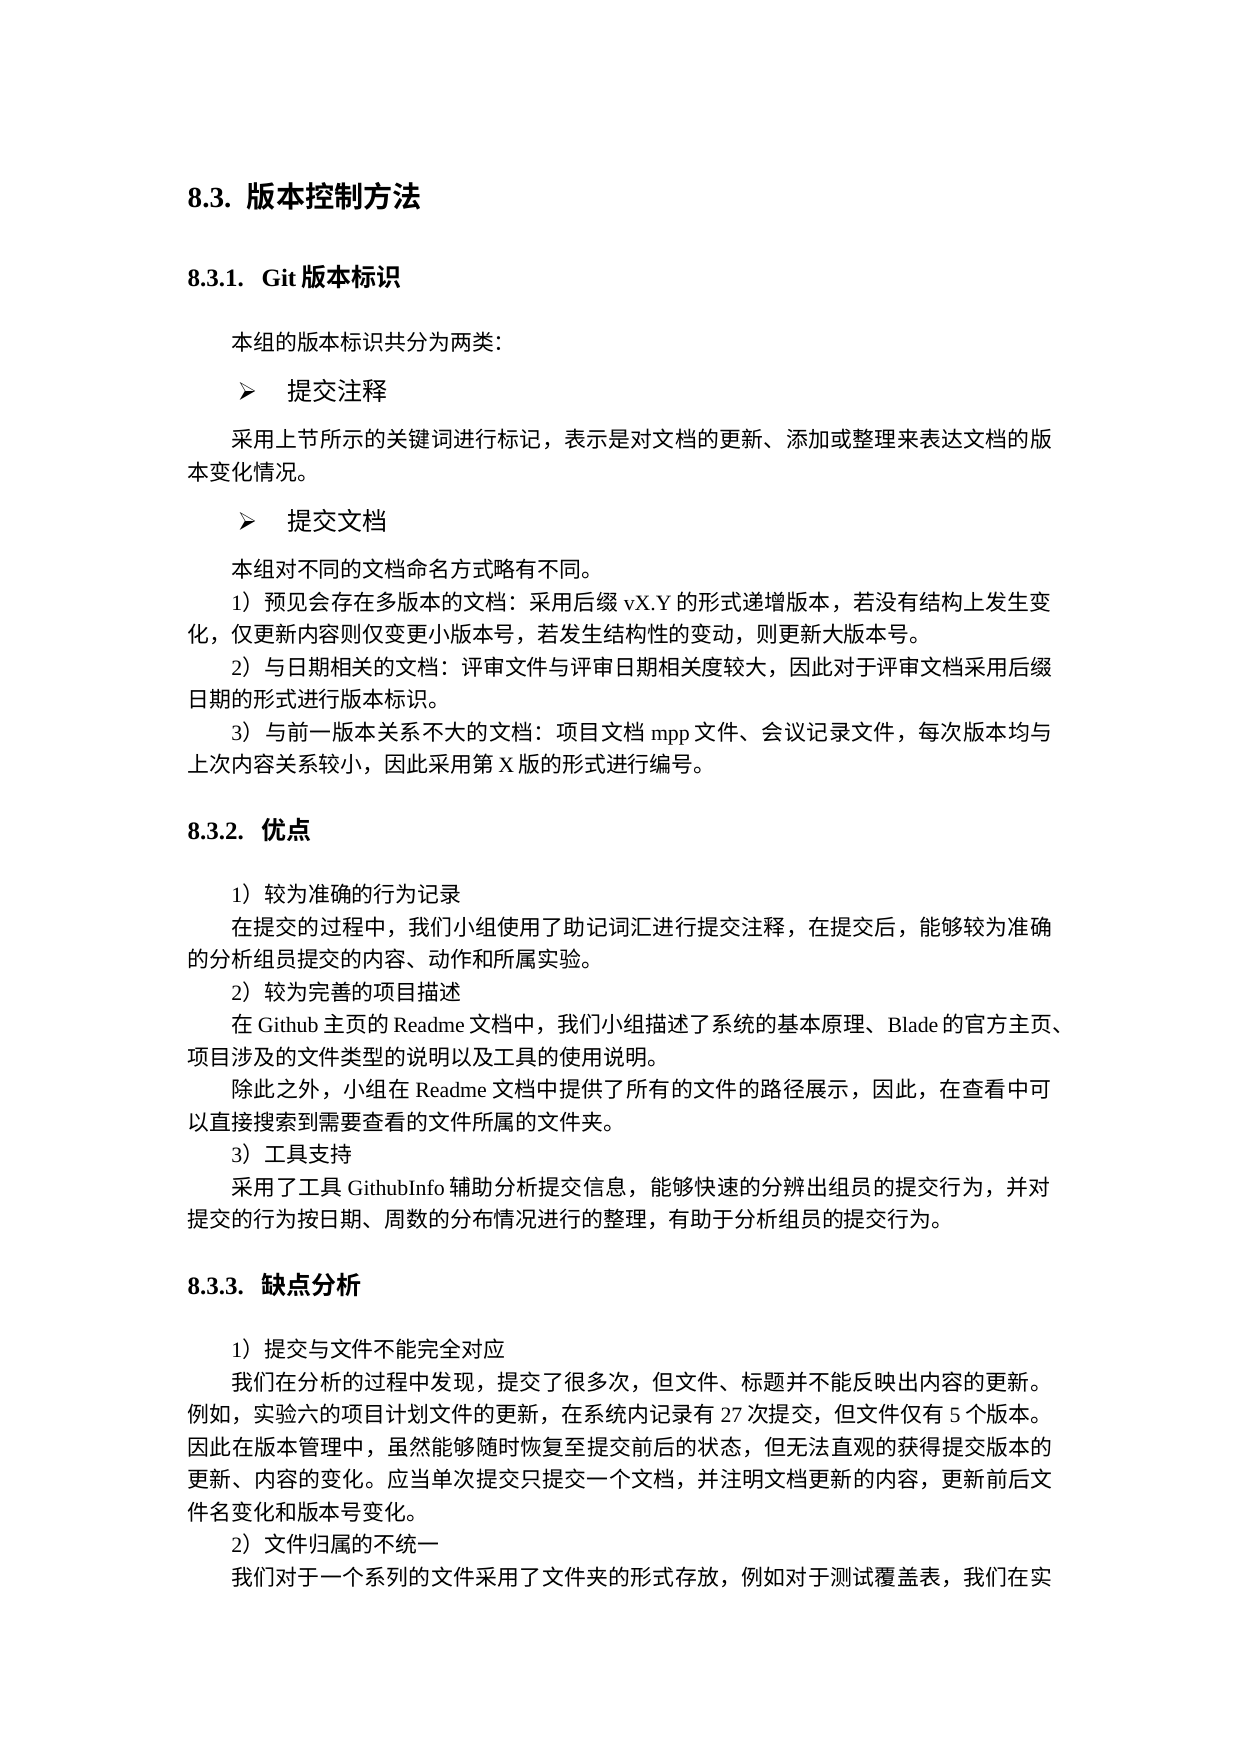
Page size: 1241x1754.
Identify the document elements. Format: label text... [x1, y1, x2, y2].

text 采用了工具GithubInfo辅助分析提交信息，能够快速的分辨出组员的提交行为，并对提交的行为按日期、周数的分布情况进行的整理，有助于分析组员的提交行为。 [187, 1169, 1053, 1234]
text 2）较为完善的项目描述 [187, 974, 1053, 1007]
text 3）与前一版本关系不大的文档：项目文档mpp文件、会议记录文件，每次版本均与上次内容关系较小，因此采用第X版的形式进行编号。 [187, 714, 1053, 779]
text 1）预见会存在多版本的文档：采用后缀vX.Y的形式递增版本，若没有结构上发生变化，仅更新内容则仅变更小版本号，若发生结构性的变动，则更新大版本号。 [187, 584, 1053, 649]
text 我们在分析的过程中发现，提交了很多次，但文件、标题并不能反映出内容的更新。例如，实验六的项目计划文件的更新，在系统内记录有27次提交，但文件仅有5个版本。因此在版本管理中，虽然能够随时恢复至提交前后的状态，但无法直观的获得提交版本的更新、内容的变化。应当单次提交只提交一个文档，并注明文档更新的内容，更新前后文件名变化和版本号变化。 [187, 1364, 1053, 1527]
text 在提交的过程中，我们小组使用了助记词汇进行提交注释，在提交后，能够较为准确的分析组员提交的内容、动作和所属实验。 [187, 909, 1053, 974]
text 1）提交与文件不能完全对应 [187, 1332, 1053, 1364]
text 本组的版本标识共分为两类： [187, 324, 1053, 357]
text 采用上节所示的关键词进行标记，表示是对文档的更新、添加或整理来表达文档的版本变化情况。 [187, 422, 1053, 487]
text 2）与日期相关的文档：评审文件与评审日期相关度较大，因此对于评审文档采用后缀日期的形式进行版本标识。 [187, 649, 1053, 714]
text 3）工具支持 [187, 1137, 1053, 1169]
text 除此之外，小组在Readme文档中提供了所有的文件的路径展示，因此，在查看中可以直接搜索到需要查看的文件所属的文件夹。 [187, 1072, 1053, 1137]
subtitle 优点 [187, 796, 1053, 861]
text 本组对不同的文档命名方式略有不同。 [187, 552, 1053, 584]
subtitle 版本控制方法 [187, 162, 1053, 227]
list 提交文档 [237, 487, 1053, 552]
text 2）文件归属的不统一 [187, 1527, 1053, 1559]
text 在Github主页的Readme文档中，我们小组描述了系统的基本原理、Blade的官方主页、项目涉及的文件类型的说明以及工具的使用说明。 [187, 1007, 1053, 1072]
list 提交注释 [237, 357, 1053, 422]
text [187, 1559, 1053, 1592]
subtitle 缺点分析 [187, 1251, 1053, 1316]
subtitle Git版本标识 [187, 243, 1053, 308]
text 1）较为准确的行为记录 [187, 877, 1053, 909]
